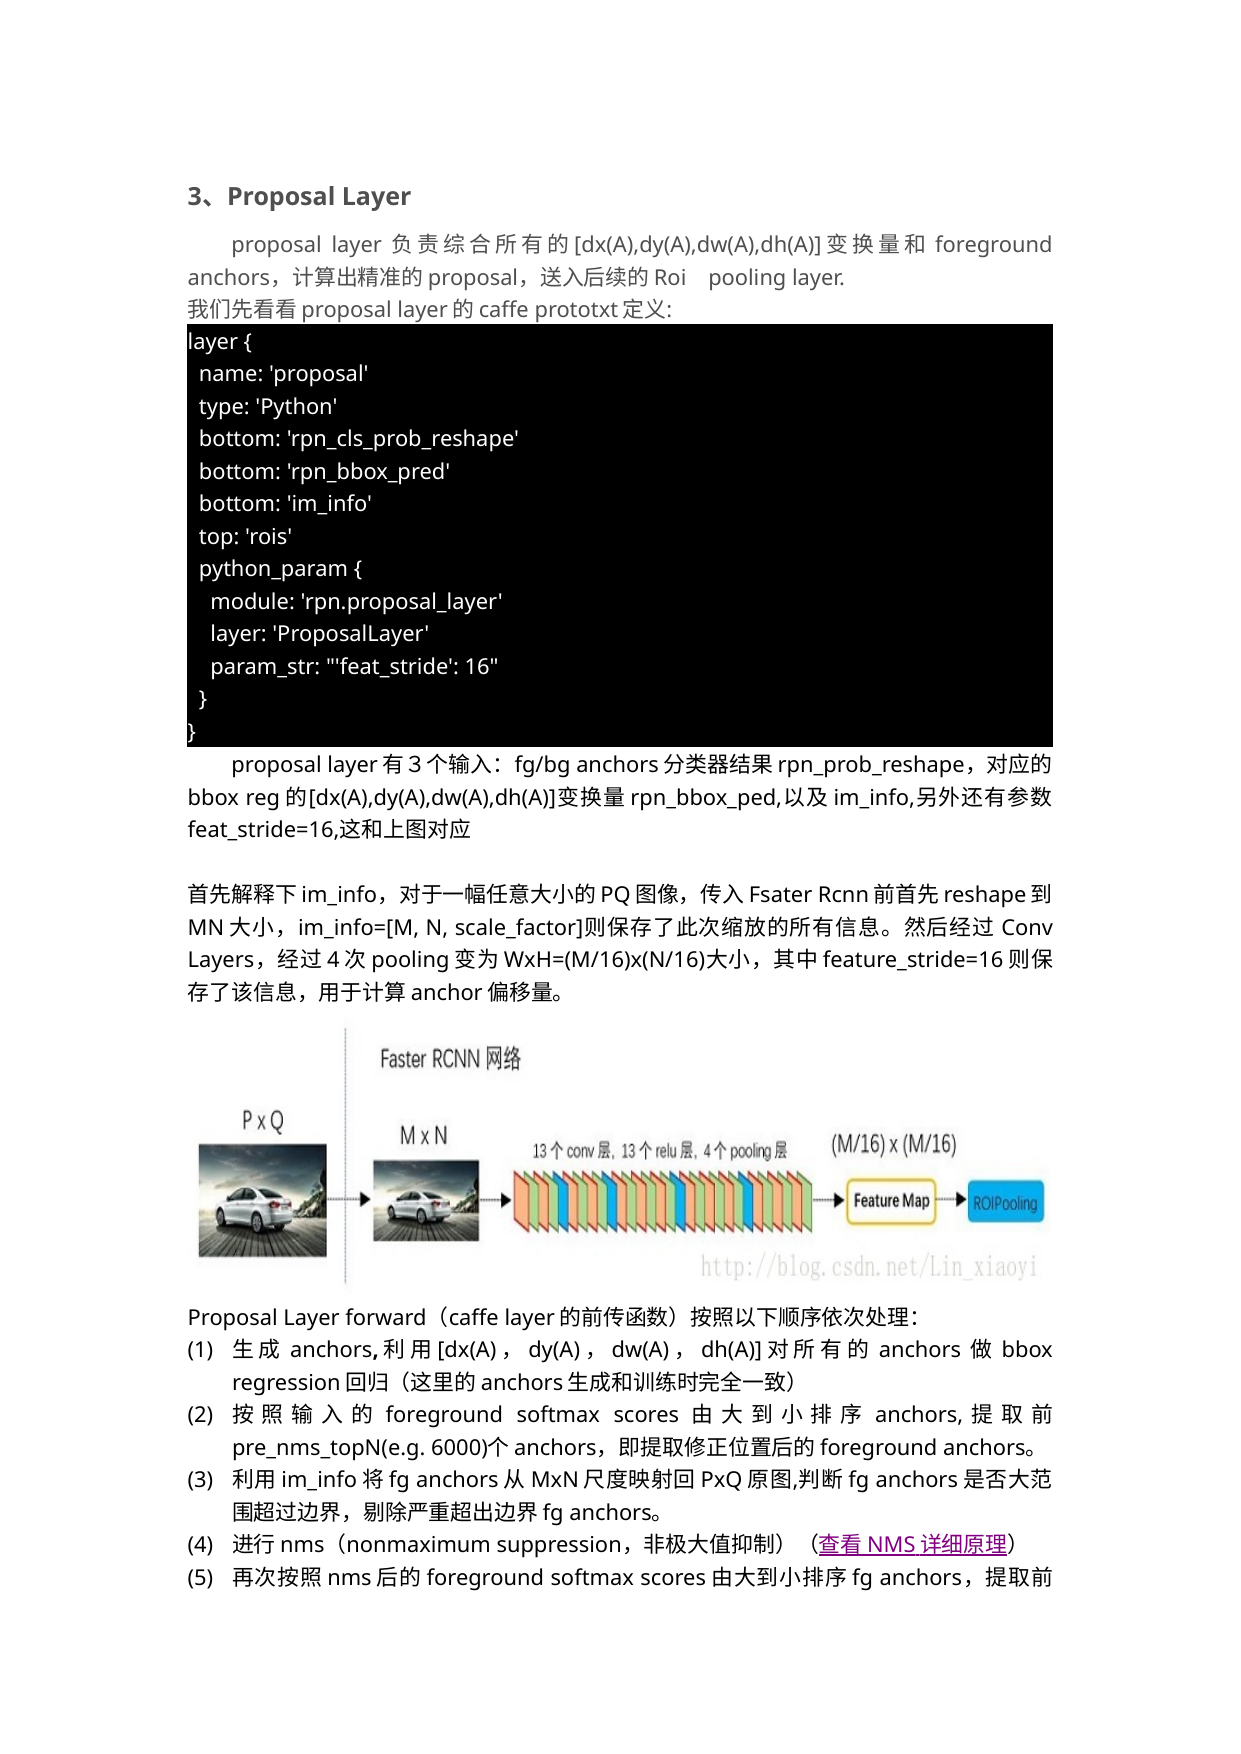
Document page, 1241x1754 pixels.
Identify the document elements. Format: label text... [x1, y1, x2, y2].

list 利用im_info将fg anchors从MxN尺度映射回PxQ原图,判断fg anchors是否大范围超过边界，剔除严重超出边界fg anchors。 [187, 1462, 1053, 1527]
list proposal layer负责综合所有的[dx(A),dy(A),dw(A),dh(A)]变换量和foreground anchors，计算出精准的proposal，送入后续的Roi pooling layer. [187, 227, 1053, 292]
list layer: 'ProposalLayer' [187, 617, 1053, 649]
list 生成anchors,利用[dx(A)，dy(A)，dw(A)，dh(A)]对所有的anchors做bbox regression回归（这里的anchors生成和训练时完全一致） [187, 1332, 1053, 1397]
list 按照输入的foreground softmax scores由大到小排序anchors,提取前pre_nms_topN(e.g. 6000)个anchors，即提取修正位置后的foreground anchors。 [187, 1397, 1053, 1462]
list bottom: 'im_info' [187, 487, 1053, 519]
list name: 'proposal' [187, 357, 1053, 389]
list 进行nms（nonmaximum suppression，非极大值抑制）（查看NMS详细原理） [187, 1527, 1053, 1559]
list python_param { [187, 552, 1053, 584]
list Proposal Layer [187, 162, 1053, 227]
list top: 'rois' [187, 519, 1053, 552]
list layer { [187, 324, 1053, 357]
list bottom: 'rpn_bbox_pred' [187, 454, 1053, 487]
list bottom: 'rpn_cls_prob_reshape' [187, 422, 1053, 454]
list } [187, 682, 1053, 714]
list module: 'rpn.proposal_layer' [187, 584, 1053, 617]
list param_str: "'feat_stride': 16" [187, 649, 1053, 682]
list Proposal Layer forward（caffe layer的前传函数）按照以下顺序依次处理： [187, 1299, 1053, 1332]
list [187, 1559, 1053, 1592]
list 我们先看看proposal layer的caffe prototxt定义: [187, 292, 1053, 324]
picture [187, 1007, 1051, 1298]
list } [187, 714, 1053, 747]
list proposal layer有３个输入：fg/bg anchors分类器结果rpn_prob_reshape，对应的bbox reg的[dx(A),dy(A),dw(A),dh(A)]变换量rpn_bbox_ped,以及im_info,另外还有参数feat_stride=16,这和上图对应 [187, 747, 1053, 844]
list 首先解释下im_info，对于一幅任意大小的PQ图像，传入Fsater Rcnn前首先reshape到MN大小，im_info=[M, N, scale_factor]则保存了此次缩放的所有信息。然后经过Conv Layers，经过4次pooling变为WxH=(M/16)x(N/16)大小，其中feature_stride=16则保存了该信息，用于计算anchor偏移量。 [187, 877, 1053, 1007]
list type: 'Python' [187, 389, 1053, 422]
